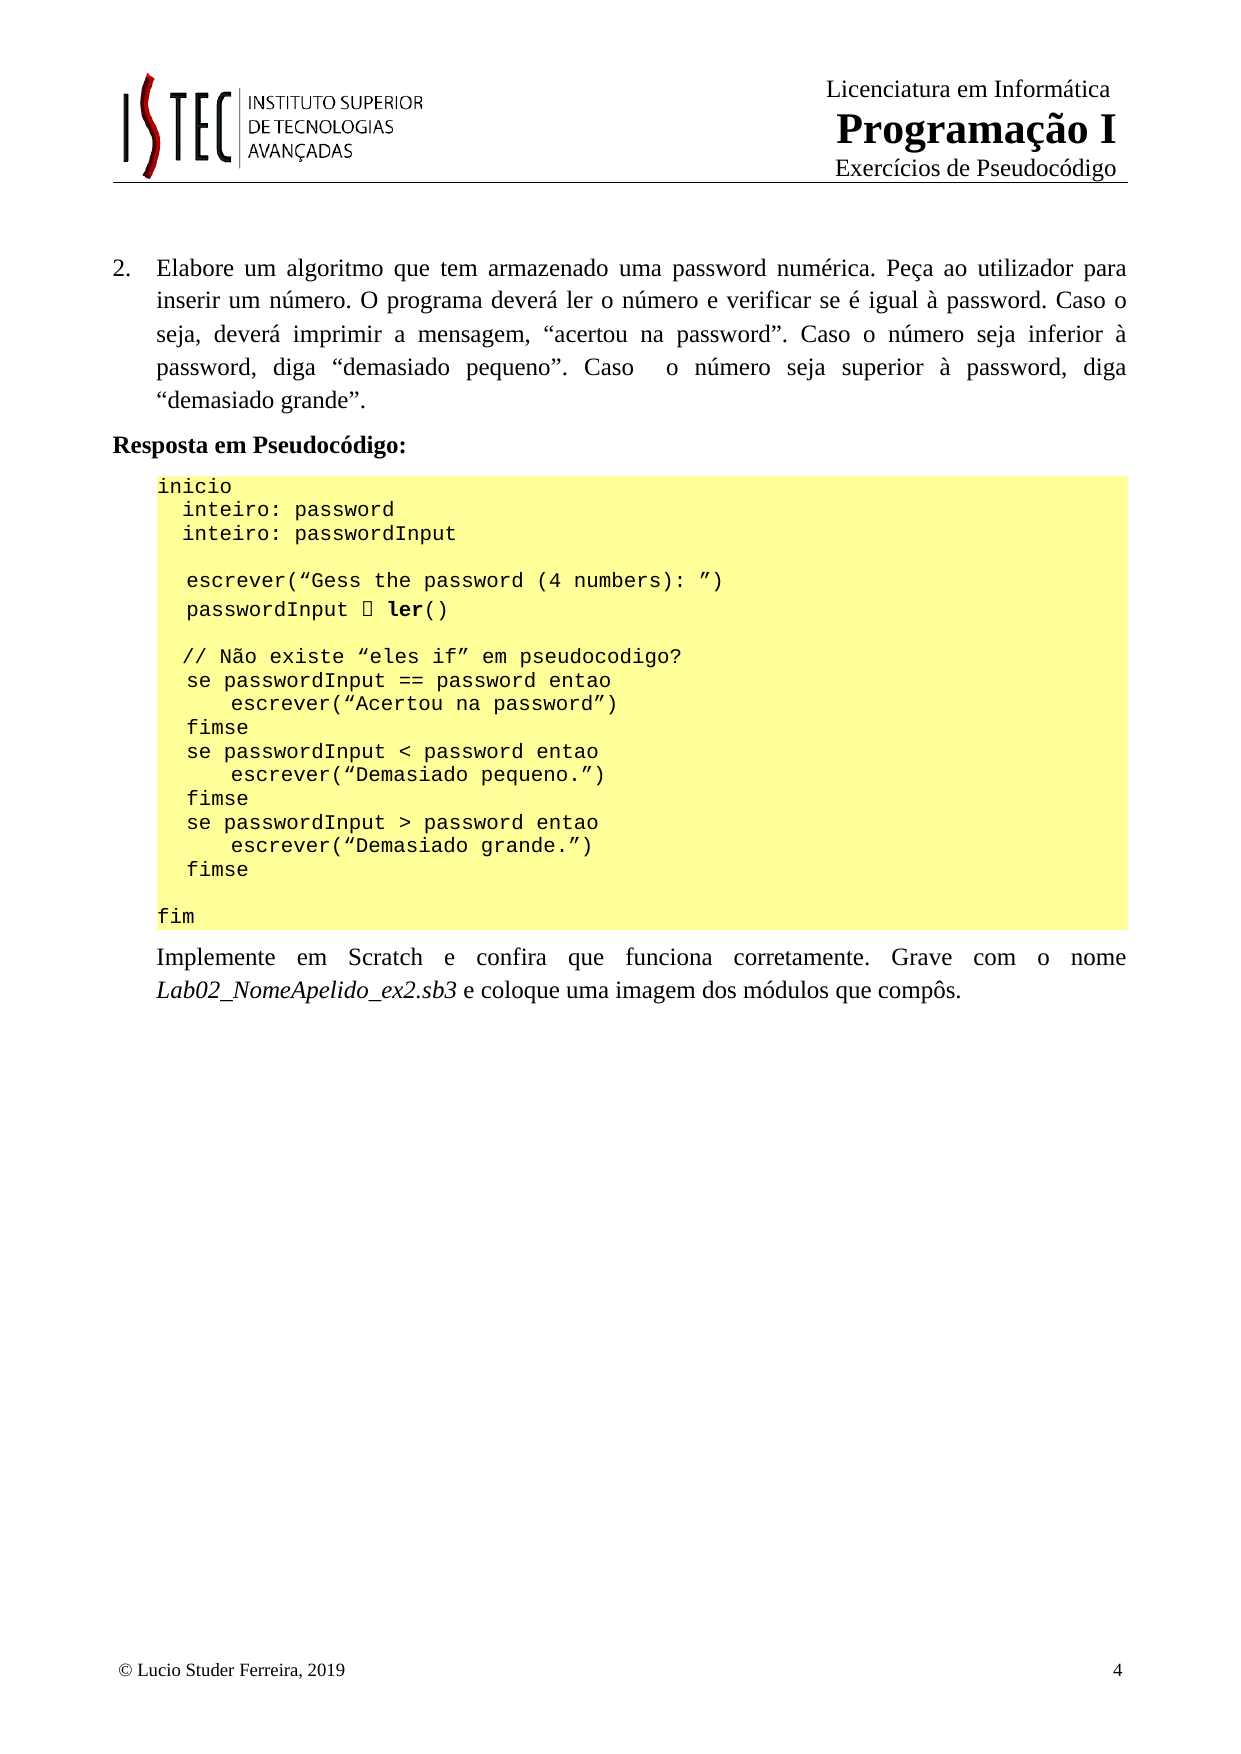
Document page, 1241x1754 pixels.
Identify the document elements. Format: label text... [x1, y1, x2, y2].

text fim [157, 906, 1128, 930]
text escrever(“Demasiado pequeno.”) [157, 764, 1128, 788]
text inicio [157, 476, 1128, 499]
text inteiro: passwordInput [157, 523, 1128, 547]
text inteiro: password [157, 499, 1128, 523]
text fimse [157, 717, 1128, 741]
text se passwordInput > password entao [157, 812, 1128, 835]
text escrever(“Demasiado grande.”) [157, 835, 1128, 859]
text se passwordInput == password entao [157, 670, 1128, 693]
text escrever(“Gess the password (4 numbers): ”) [157, 570, 1128, 594]
text escrever(“Acertou na password”) [157, 693, 1128, 717]
text passwordInput  ler() [157, 594, 1128, 622]
text Implemente em Scratch e confira que funciona corretamente. Grave com o nome Lab02_NomeApelido_ex2.sb3 e coloque uma imagem dos módulos que compôs. [156, 942, 1128, 1004]
list Elabore um algoritmo que tem armazenado uma password numérica. Peça ao utilizador para inserir um número. O programa deverá ler o número e verificar se é igual à password. Caso o seja, deverá imprimir a mensagem, “acertou na password”. Caso o número seja inferior à password, diga “demasiado pequeno”. Caso o número seja superior à password, diga “demasiado grande”. [112, 253, 1128, 413]
text fimse [157, 859, 1128, 883]
text se passwordInput < password entao [157, 741, 1128, 764]
text fimse [157, 788, 1128, 812]
text // Não existe “eles if” em pseudocodigo? [157, 646, 1128, 670]
text Resposta em Pseudocódigo: [112, 430, 1128, 459]
picture [123, 73, 423, 179]
